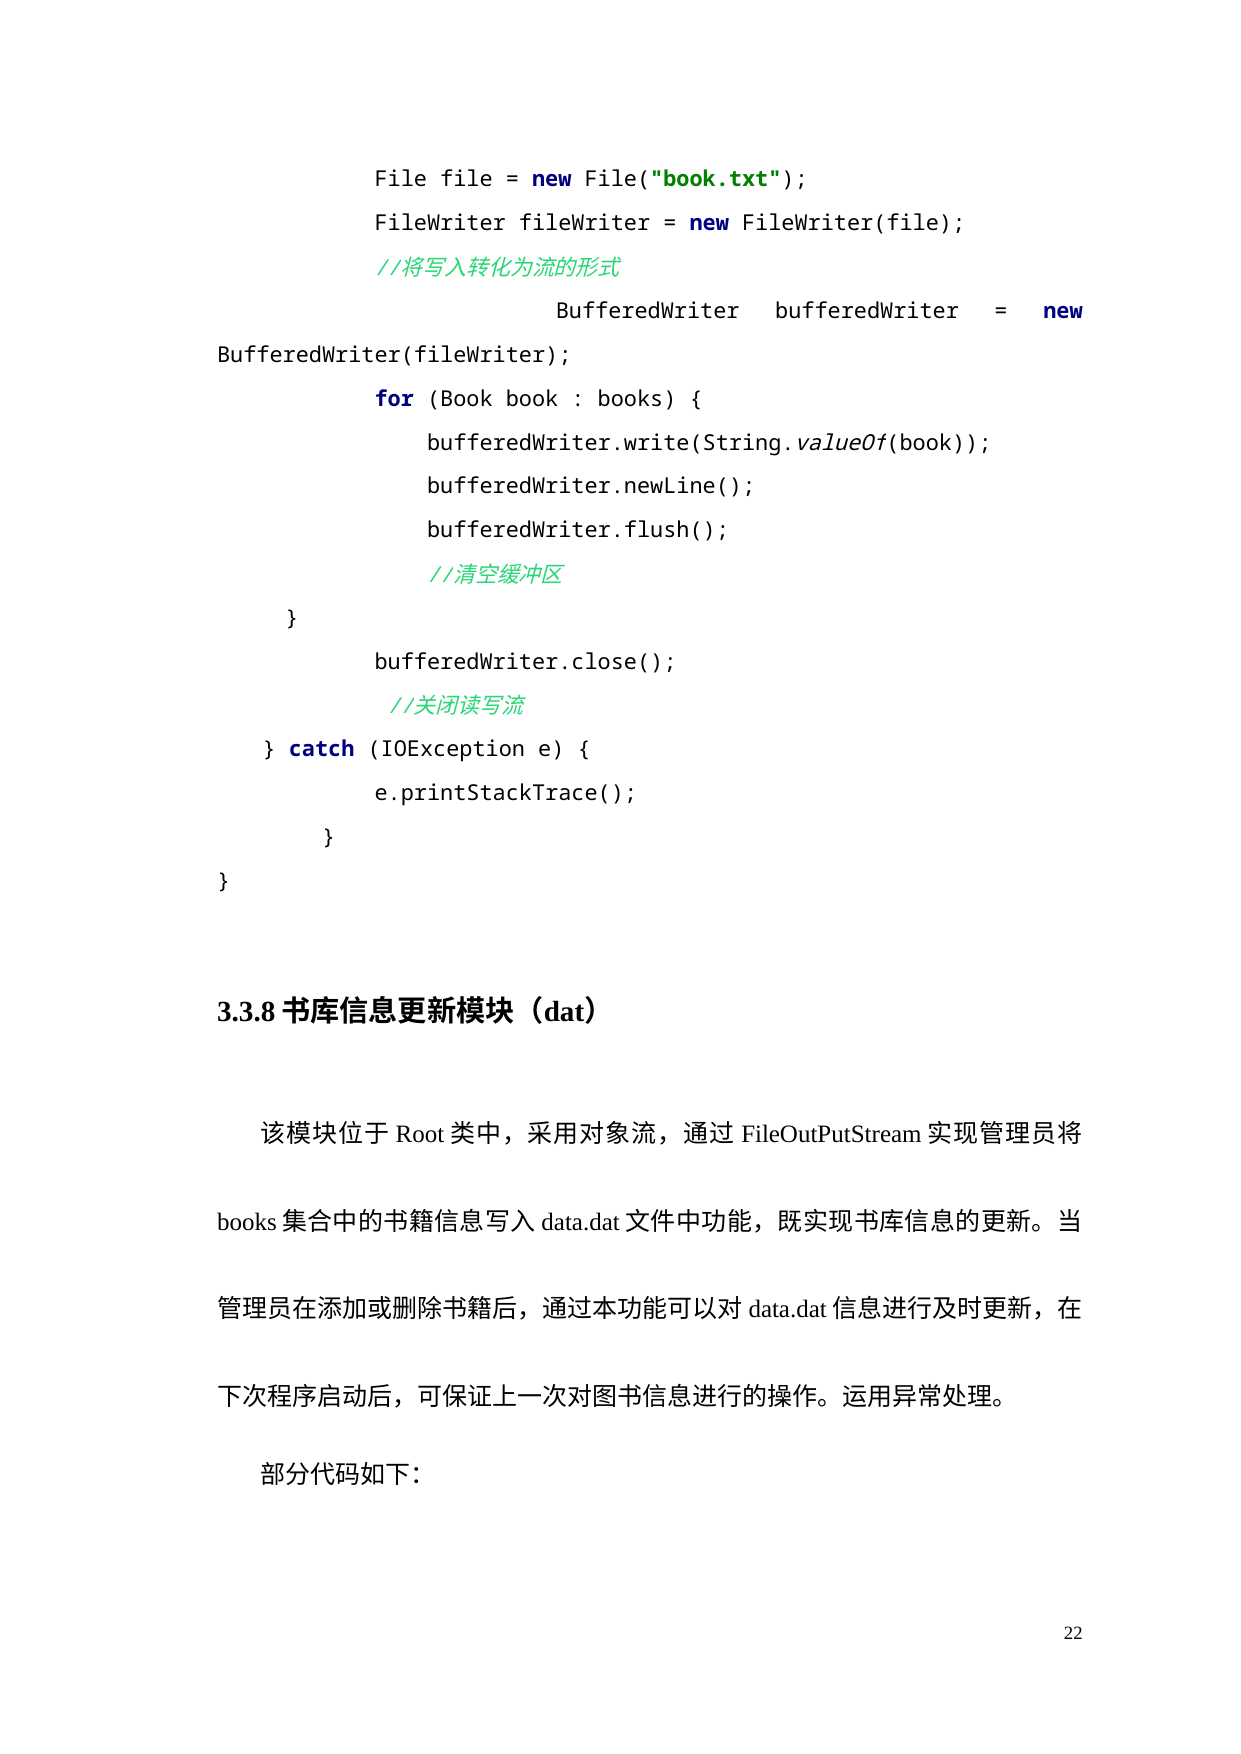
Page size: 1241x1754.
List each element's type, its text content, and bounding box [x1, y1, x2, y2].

subtitle 3.3.8书库信息更新模块（dat） [217, 977, 1082, 1042]
text 部分代码如下： [217, 1440, 1082, 1505]
text 该模块位于Root类中，采用对象流，通过FileOutPutStream实现管理员将books集合中的书籍信息写入data.dat文件中功能，既实现书库信息的更新。当管理员在添加或删除书籍后，通过本功能可以对data.dat信息进行及时更新，在下次程序启动后，可保证上一次对图书信息进行的操作。运用异常处理。 [217, 1099, 1082, 1427]
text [217, 162, 1082, 295]
